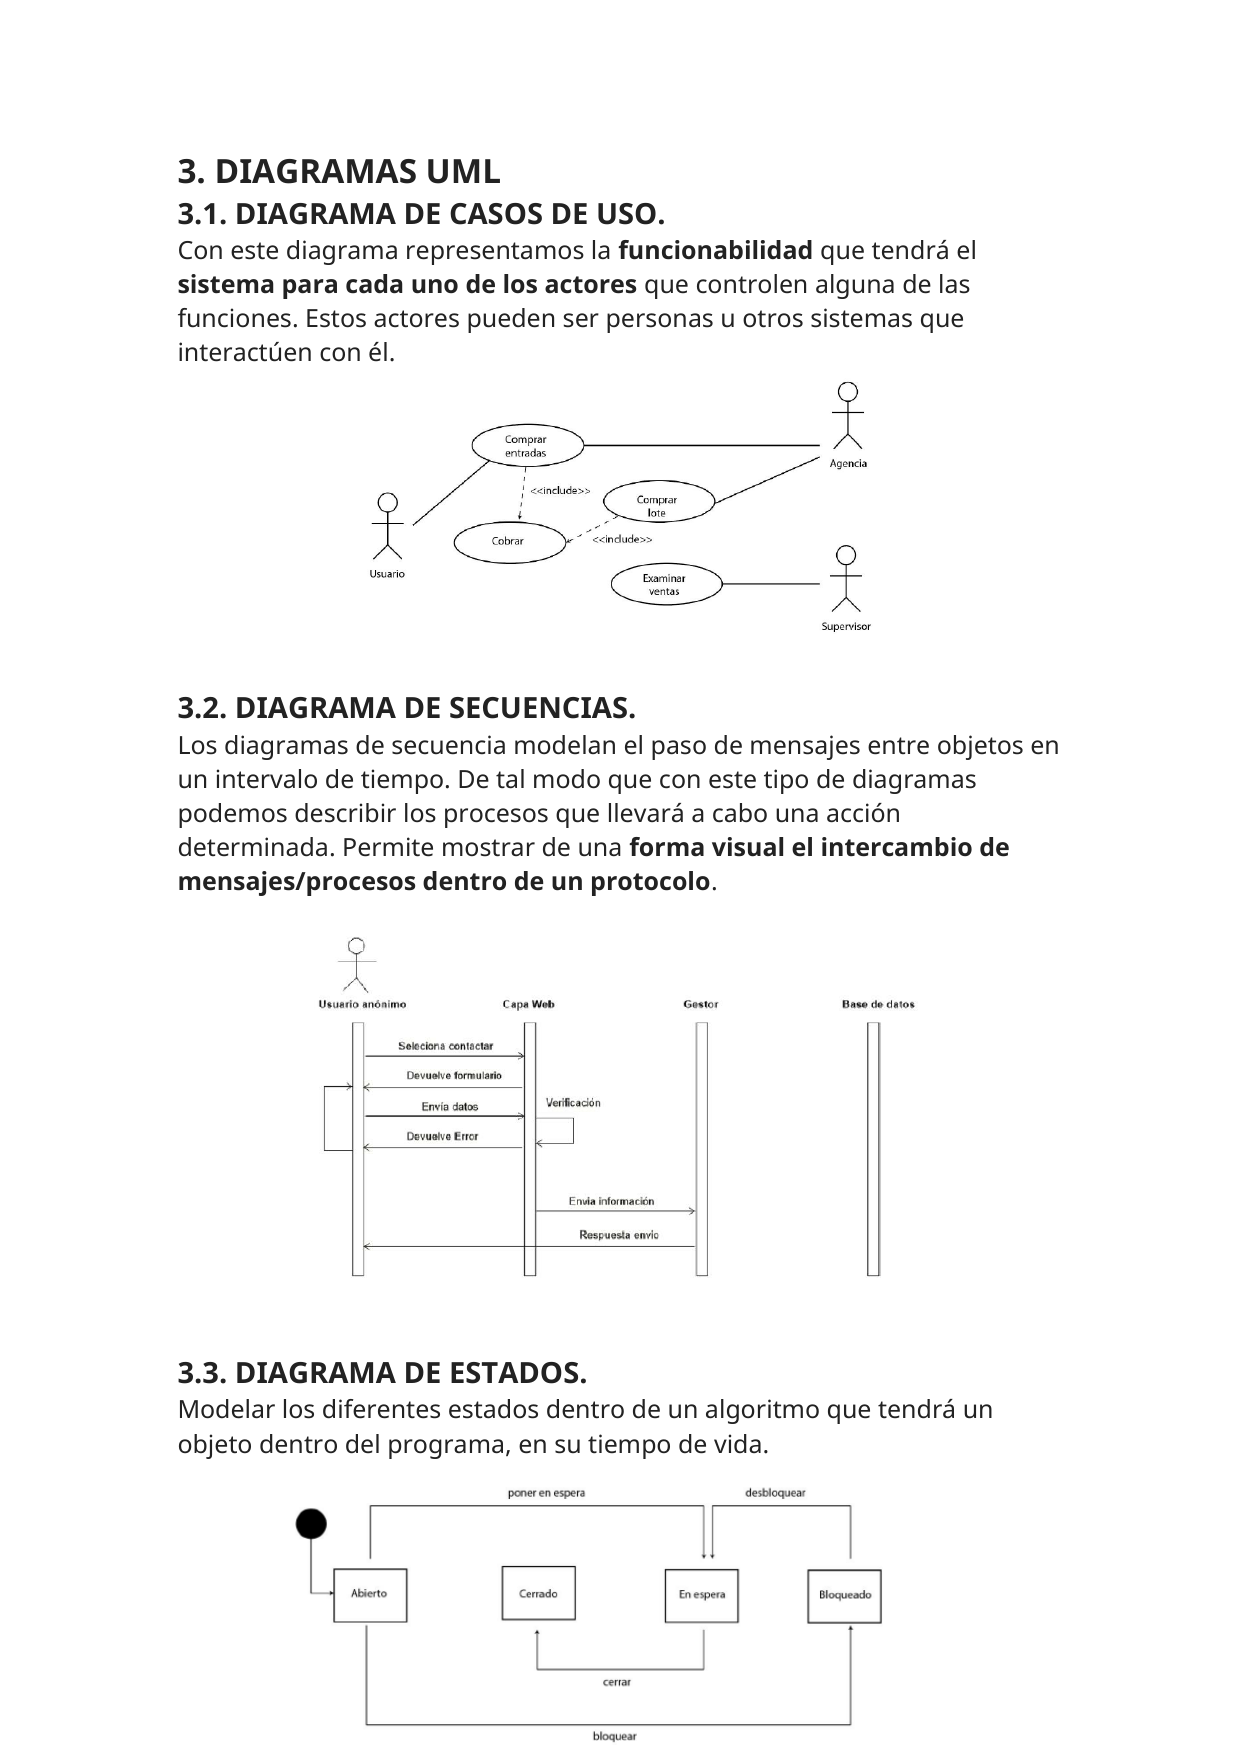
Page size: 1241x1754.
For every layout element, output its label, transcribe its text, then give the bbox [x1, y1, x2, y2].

text Con este diagrama representamos la funcionabilidad que tendrá el sistema para cada uno de los actores que controlen alguna de las funciones. Estos actores pueden ser personas u otros sistemas que interactúen con él. [177, 233, 1063, 369]
text 3.3. DIAGRAMA DE ESTADOS. [177, 1352, 1063, 1392]
picture [359, 368, 881, 641]
text 3.1. DIAGRAMA DE CASOS DE USO. [177, 193, 1063, 233]
text Modelar los diferentes estados dentro de un algoritmo que tendrá un objeto dentro del programa, en su tiempo de vida. [177, 1392, 1063, 1460]
text 3.2. DIAGRAMA DE SECUENCIAS. [177, 688, 1063, 727]
picture [288, 1476, 885, 1745]
text 3. DIAGRAMAS UML [177, 148, 1063, 193]
picture [309, 931, 931, 1285]
text Los diagramas de secuencia modelan el paso de mensajes entre objetos en un intervalo de tiempo. De tal modo que con este tipo de diagramas podemos describir los procesos que llevará a cabo una acción determinada. Permite mostrar de una forma visual el intercambio de mensajes/procesos dentro de un protocolo. [177, 727, 1063, 898]
